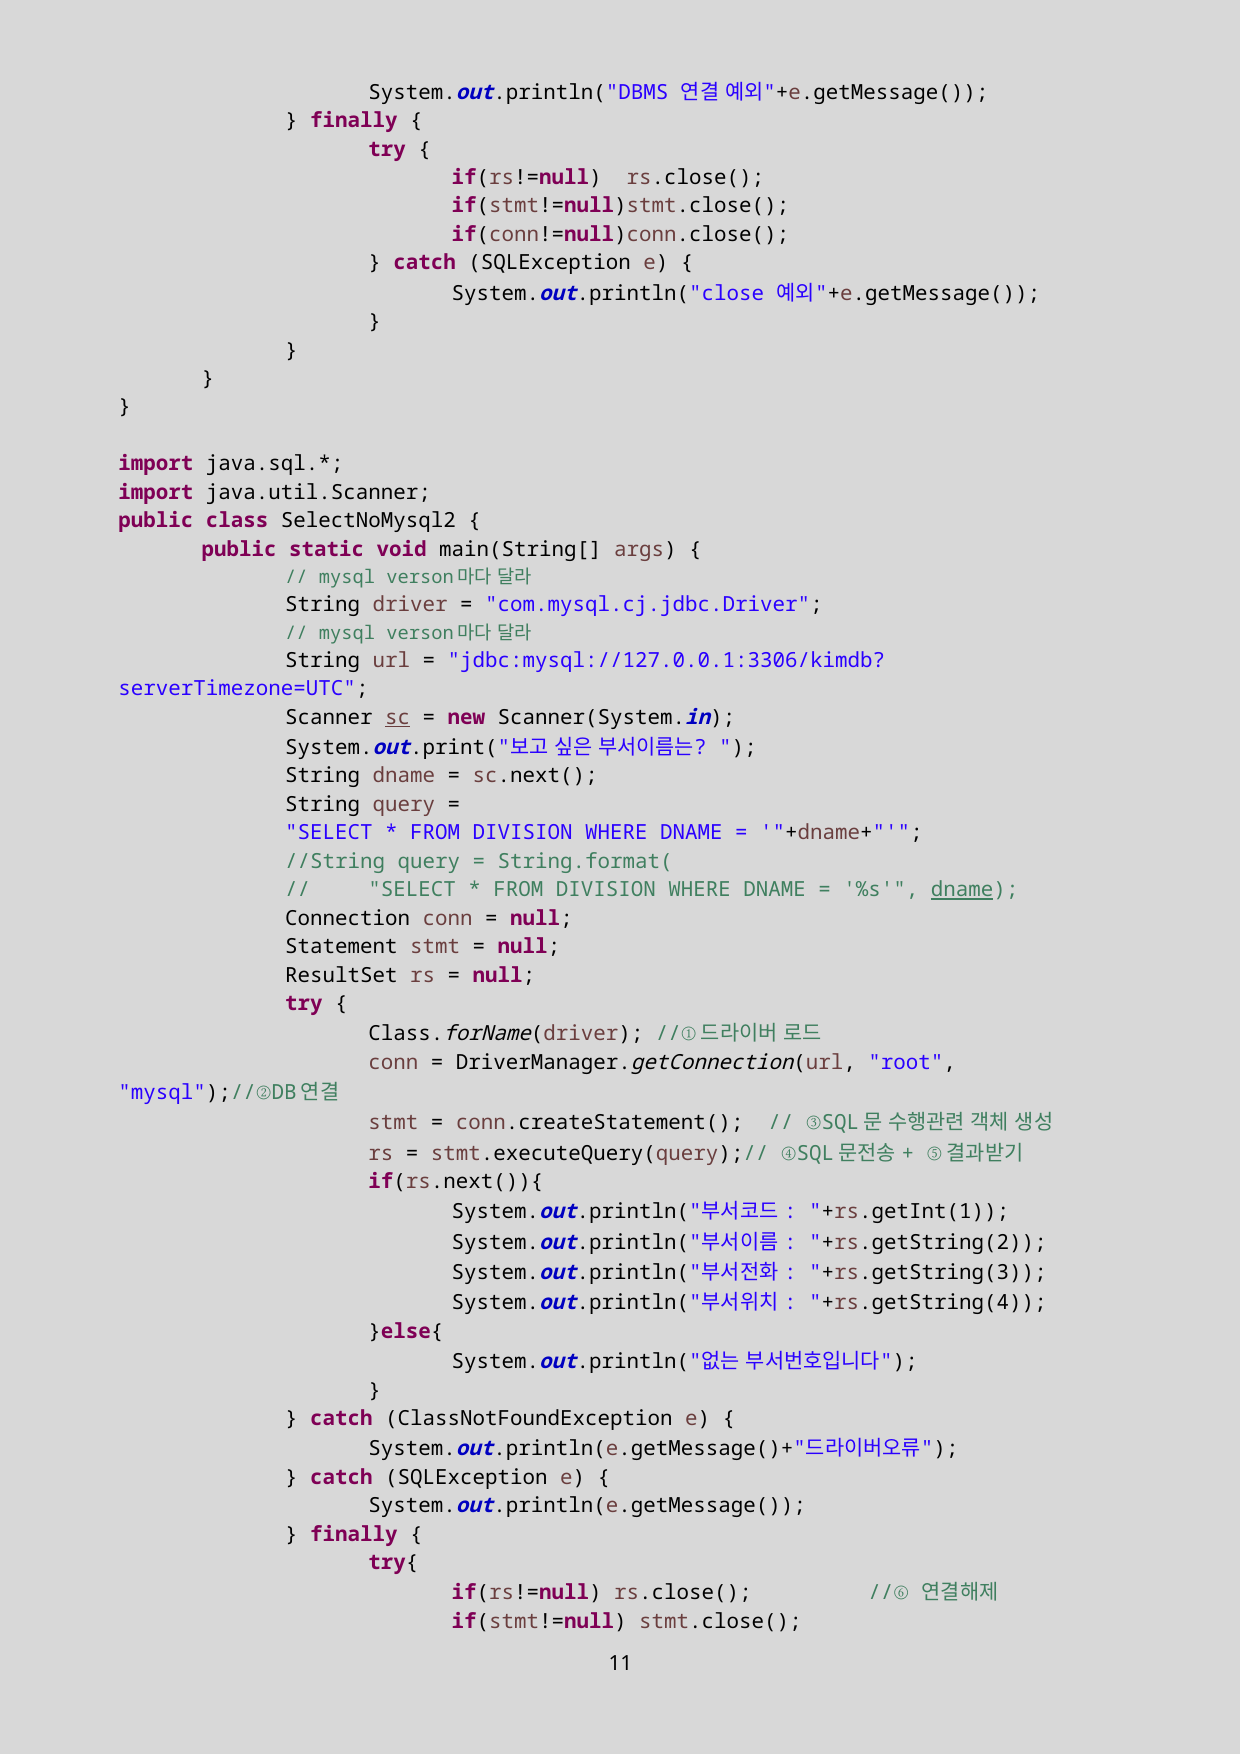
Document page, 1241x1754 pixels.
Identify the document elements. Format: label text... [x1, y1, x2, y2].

text System.out.println("close 예외"+e.getMessage()); [118, 276, 1122, 306]
text // mysql verson마다 달라 [118, 618, 1122, 645]
text import java.util.Scanner; [118, 477, 1122, 505]
text System.out.println("부서코드 : "+rs.getInt(1)); [118, 1195, 1122, 1225]
text if(rs.next()){ [118, 1166, 1122, 1195]
text if(rs!=null) rs.close(); [118, 162, 1122, 191]
text } catch (SQLException e) { [118, 1462, 1122, 1490]
text System.out.println("없는 부서번호입니다"); [118, 1344, 1122, 1375]
text public static void main(String[] args) { [118, 534, 1122, 562]
text String driver = "com.mysql.cj.jdbc.Driver"; [118, 589, 1122, 618]
text if(stmt!=null)stmt.close(); [118, 191, 1122, 219]
text } finally { [118, 1519, 1122, 1547]
text Statement stmt = null; [118, 931, 1122, 960]
text Scanner sc = new Scanner(System.in); [118, 702, 1122, 730]
text System.out.print("보고 싶은 부서이름는? "); [118, 730, 1122, 761]
text if(stmt!=null) stmt.close(); [118, 1606, 1122, 1634]
text stmt = conn.createStatement(); // ③SQL문 수행관련 객체 생성 [118, 1106, 1122, 1136]
text if(conn!=null)conn.close(); [118, 219, 1122, 247]
text conn = DriverManager.getConnection(url, "root", "mysql");//②DB연결 [118, 1047, 1122, 1106]
text String query = [118, 789, 1122, 817]
text System.out.println(e.getMessage()+"드라이버오류"); [118, 1432, 1122, 1462]
text Class.forName(driver); //①드라이버 로드 [118, 1017, 1122, 1047]
text //String query = String.format( [118, 846, 1122, 874]
text Connection conn = null; [118, 903, 1122, 931]
text } [118, 392, 1122, 420]
text String dname = sc.next(); [118, 761, 1122, 789]
text } catch (SQLException e) { [118, 247, 1122, 276]
text // mysql verson마다 달라 [118, 562, 1122, 589]
text rs = stmt.executeQuery(query);// ④SQL문전송 + ⑤결과받기 [118, 1136, 1122, 1166]
text ResultSet rs = null; [118, 960, 1122, 988]
text }else{ [118, 1316, 1122, 1344]
text System.out.println("DBMS 연결 예외"+e.getMessage()); [118, 75, 1122, 105]
text try{ [118, 1547, 1122, 1576]
text public class SelectNoMysql2 { [118, 505, 1122, 534]
text } catch (ClassNotFoundException e) { [118, 1403, 1122, 1432]
text } finally { [118, 105, 1122, 134]
text if(rs!=null) rs.close(); //⑥ 연결해제 [118, 1576, 1122, 1606]
text } [118, 1375, 1122, 1403]
text System.out.println("부서이름 : "+rs.getString(2)); [118, 1225, 1122, 1255]
text System.out.println(e.getMessage()); [118, 1490, 1122, 1519]
text } [118, 335, 1122, 363]
text import java.sql.*; [118, 448, 1122, 477]
text System.out.println("부서전화 : "+rs.getString(3)); [118, 1255, 1122, 1286]
text String url = "jdbc:mysql://127.0.0.1:3306/kimdb?serverTimezone=UTC"; [118, 645, 1122, 702]
text "SELECT * FROM DIVISION WHERE DNAME = '"+dname+"'"; [118, 817, 1122, 846]
text // "SELECT * FROM DIVISION WHERE DNAME = '%s'", dname); [118, 874, 1122, 903]
text try { [118, 134, 1122, 162]
text } [118, 306, 1122, 335]
text System.out.println("부서위치 : "+rs.getString(4)); [118, 1286, 1122, 1316]
text try { [118, 988, 1122, 1017]
text } [118, 363, 1122, 392]
